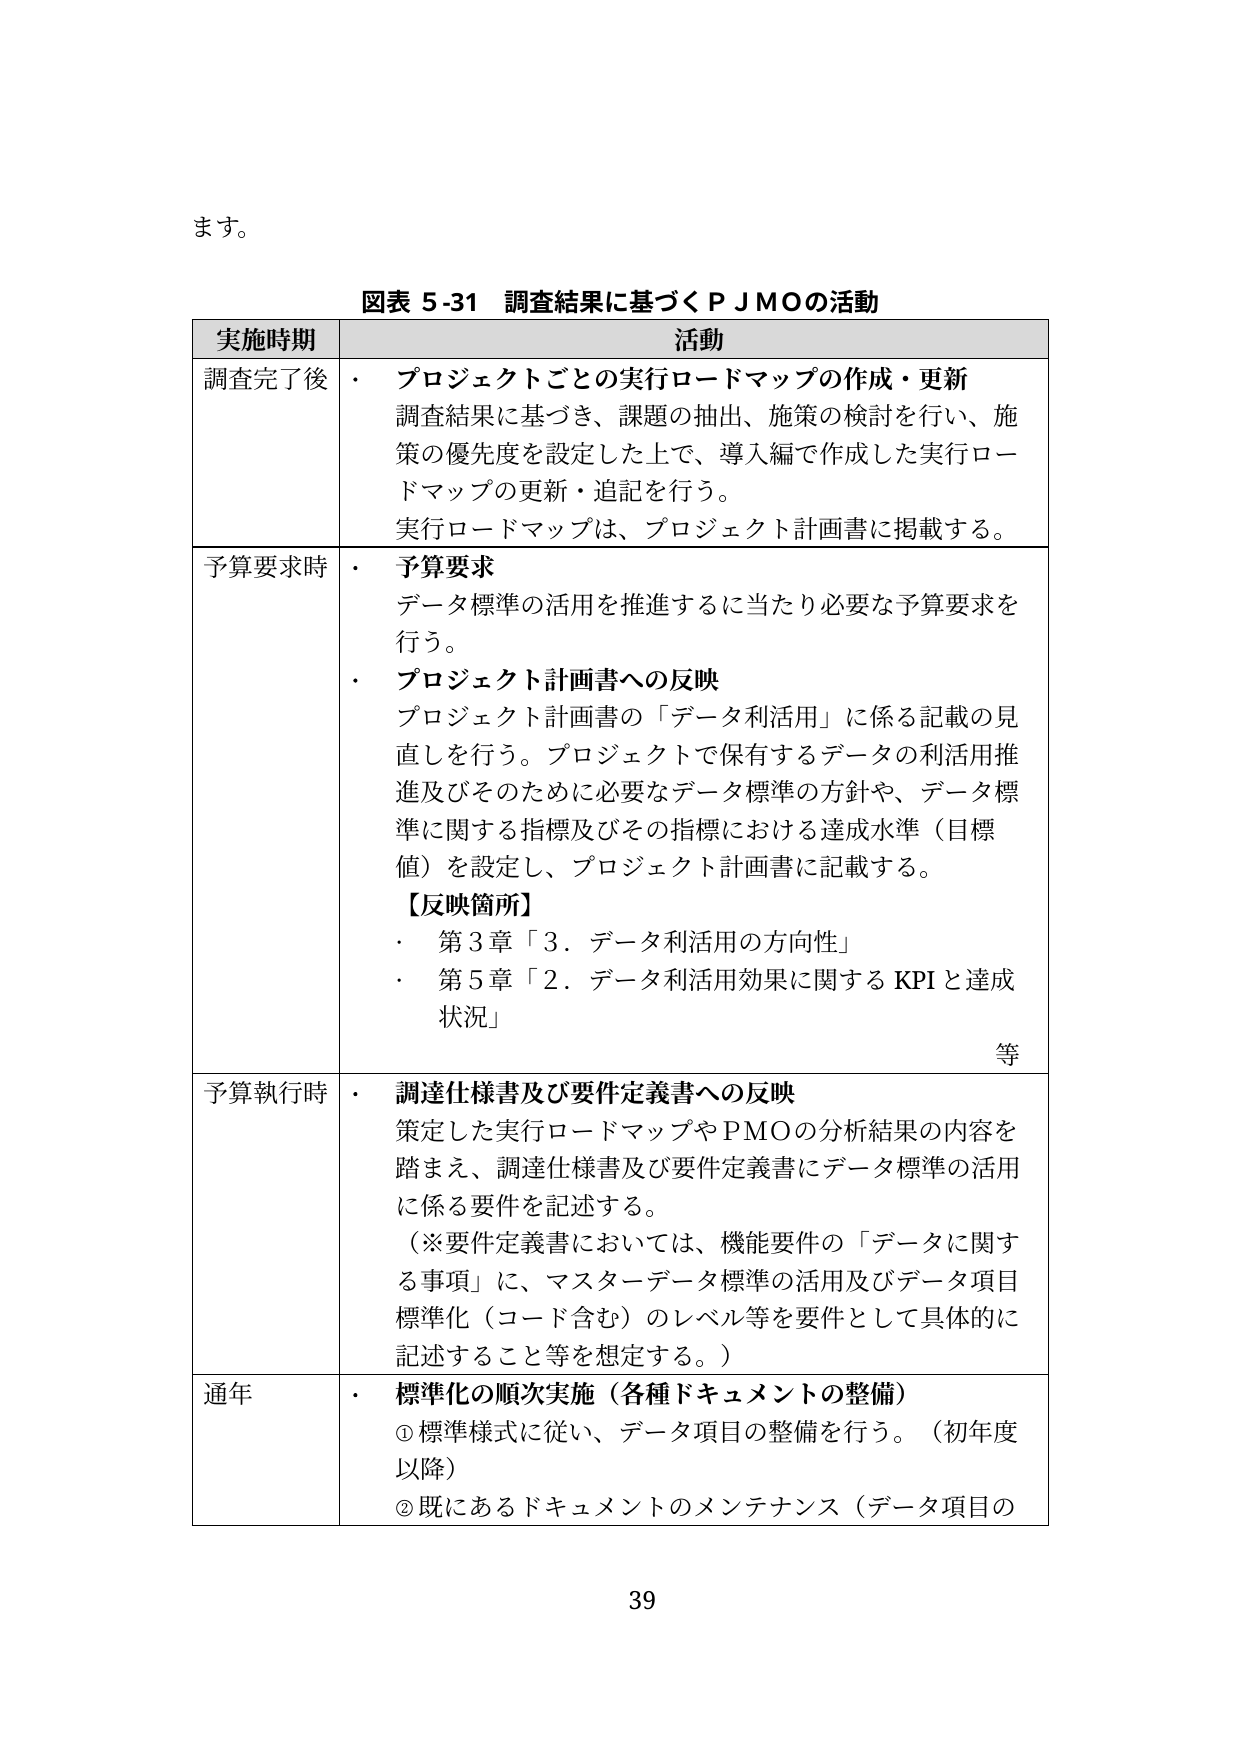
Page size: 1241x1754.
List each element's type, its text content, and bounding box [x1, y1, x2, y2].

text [190, 207, 1063, 244]
table_cell プロジェクトごとの実行ロードマップの作成・更新 調査結果に基づき、課題の抽出、施策の検討を行い、施策の優先度を設定した上で、導入編で作成した実行ロードマップの更新・追記を行う。 実行ロードマップは、プロジェクト計画書に掲載する。 [340, 359, 1048, 546]
table_cell 調査完了後 [193, 359, 339, 546]
table_cell 調達仕様書及び要件定義書への反映 策定した実行ロードマップやＰＭＯの分析結果の内容を踏まえ、調達仕様書及び要件定義書にデータ標準の活用に係る要件を記述する。 （※要件定義書においては、機能要件の「データに関する事項」に、マスターデータ標準の活用及びデータ項目標準化（コード含む）のレベル等を要件として具体的に記述すること等を想定する。） [340, 1074, 1048, 1373]
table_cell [340, 1375, 1048, 1524]
table_cell 通年 [193, 1375, 339, 1524]
table_cell 予算要求 データ標準の活用を推進するに当たり必要な予算要求を行う。 プロジェクト計画書への反映 プロジェクト計画書の「データ利活用」に係る記載の見直しを行う。プロジェクトで保有するデータの利活用推進及びそのために必要なデータ標準の方針や、データ標準に関する指標及びその指標における達成水準（目標値）を設定し、プロジェクト計画書に記載する。 【反映箇所】 第３章「３．データ利活用の方向性」 第５章「２．データ利活用効果に関するKPIと達成状況」 等 [340, 548, 1048, 1072]
table_header 実施時期 [193, 320, 339, 358]
table_cell 予算要求時 [193, 548, 339, 1072]
table_cell 予算執行時 [193, 1074, 339, 1373]
table_header 活動 [340, 320, 1048, 358]
